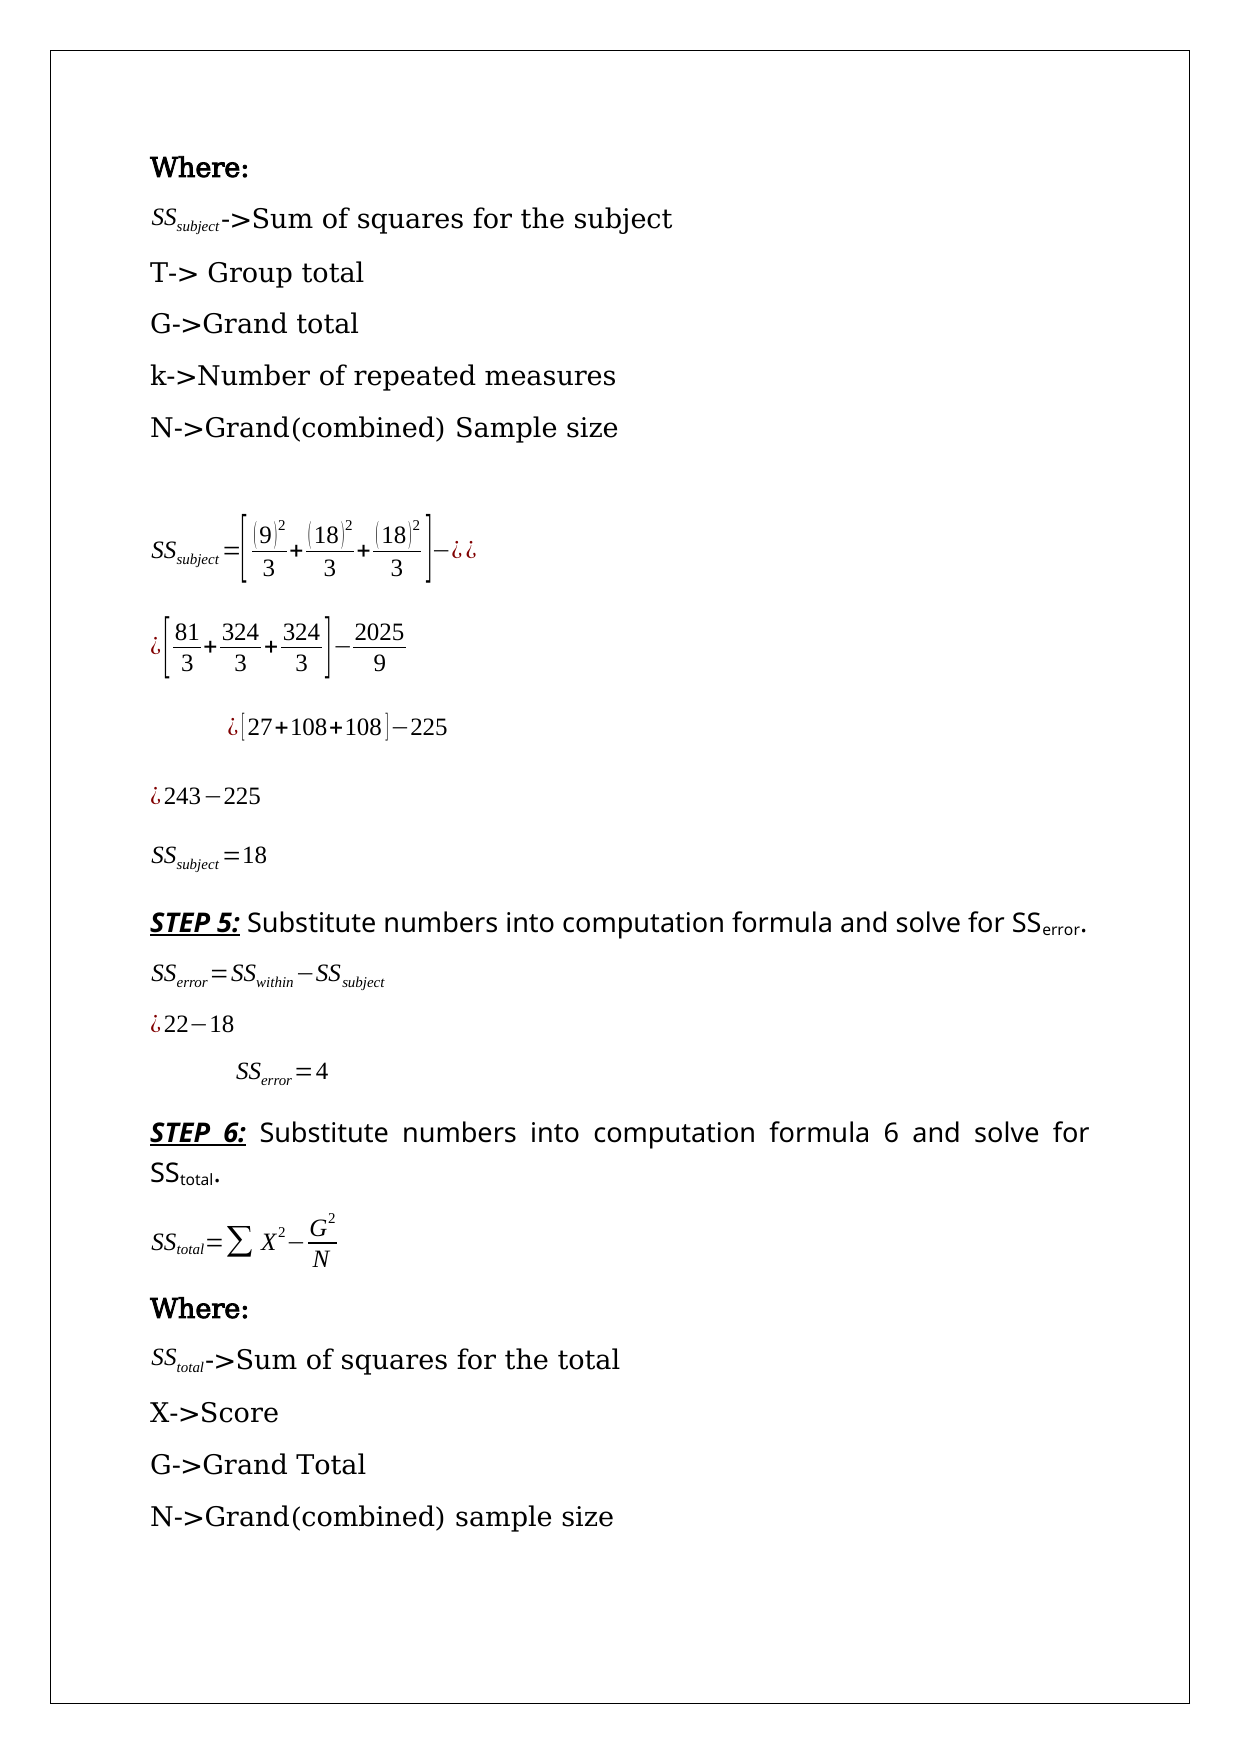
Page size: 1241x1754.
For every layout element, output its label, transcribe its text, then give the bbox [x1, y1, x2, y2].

text N->Grand(combined) sample size [150, 1499, 1090, 1532]
text STEP 5: Substitute numbers into computation formula and solve for SSerror. [150, 903, 1090, 940]
text G->Grand total [150, 307, 1090, 339]
text Where: [150, 1291, 1090, 1323]
text ->Sum of squares for the subject [150, 202, 1090, 236]
text N->Grand(combined) Sample size [150, 410, 1090, 443]
text G->Grand Total [150, 1448, 1090, 1480]
text STEP 6: Substitute numbers into computation formula 6 and solve for SStotal. [150, 1113, 1090, 1190]
text ->Sum of squares for the total [150, 1343, 1090, 1377]
text Where: [150, 150, 1090, 182]
text X->Score [150, 1396, 1090, 1428]
text T-> Group total [150, 255, 1090, 288]
text k->Number of repeated measures [150, 358, 1090, 391]
